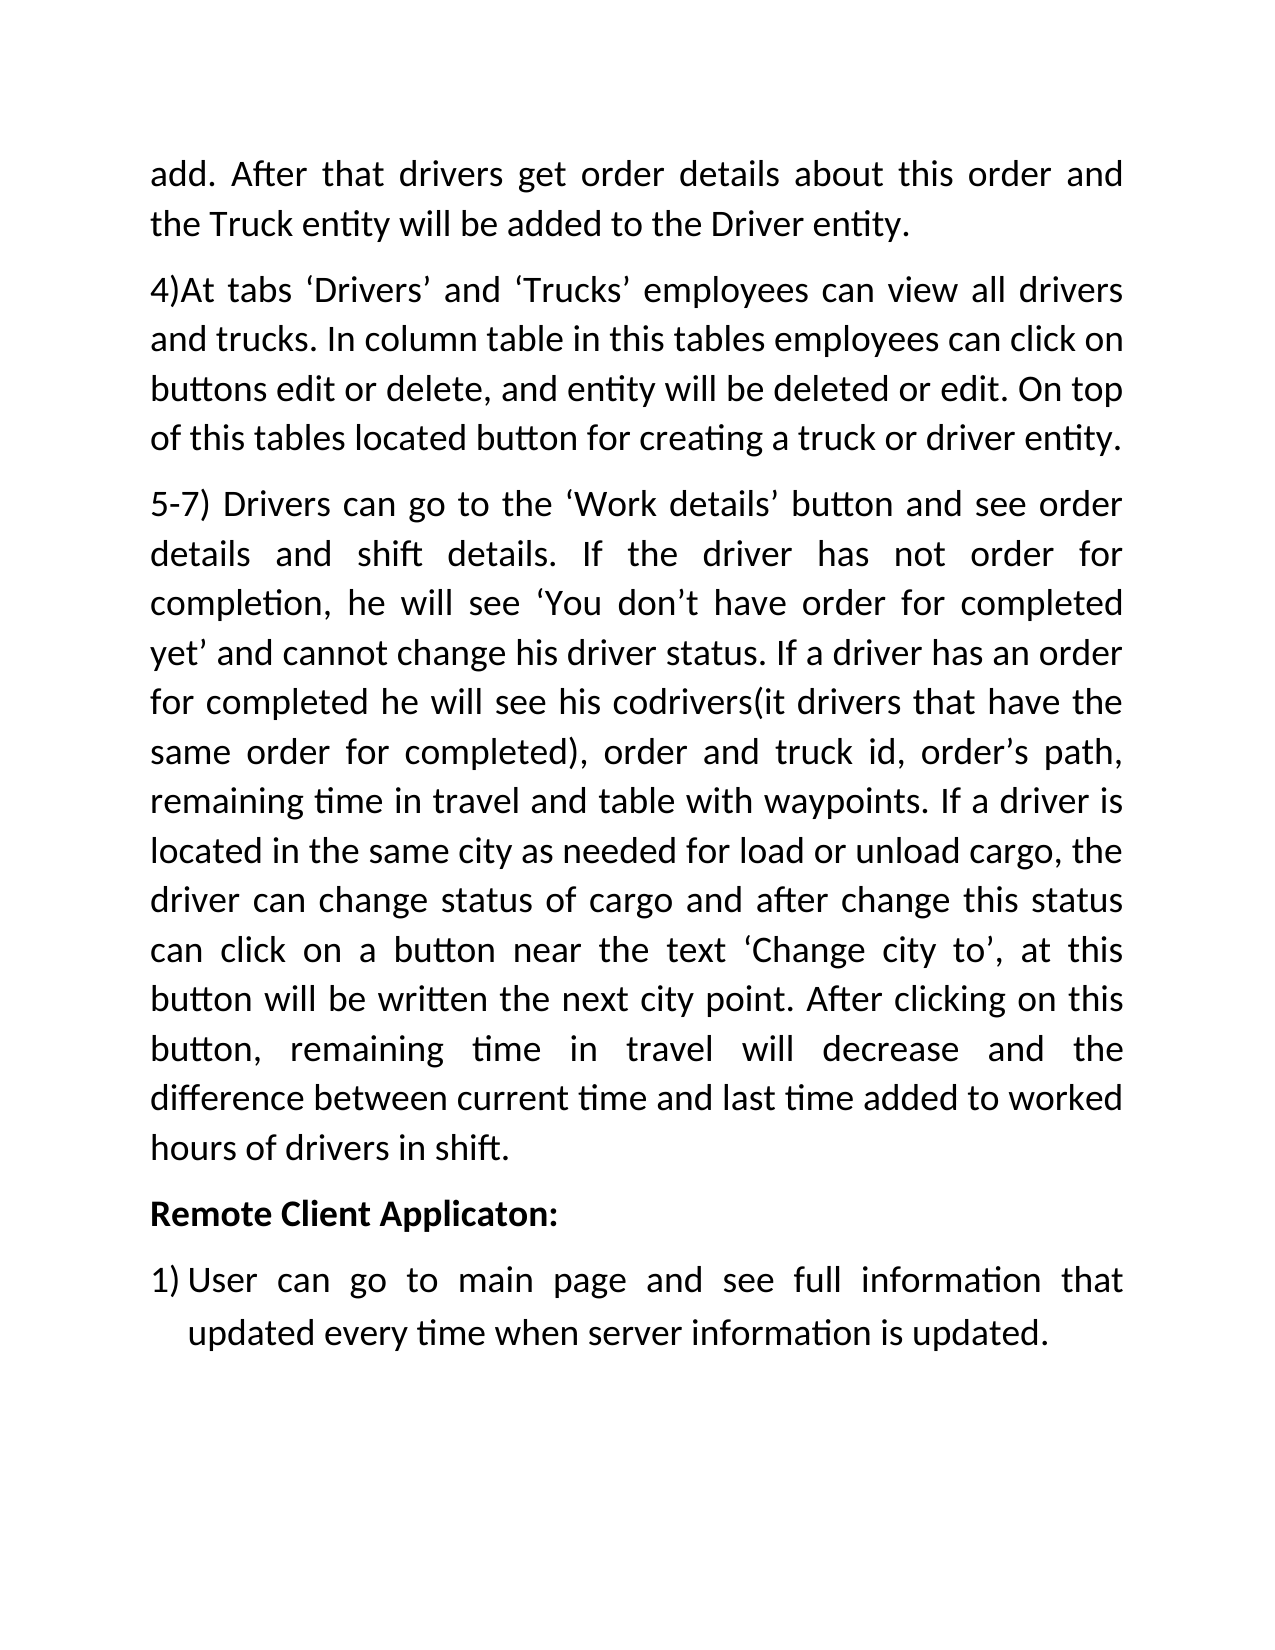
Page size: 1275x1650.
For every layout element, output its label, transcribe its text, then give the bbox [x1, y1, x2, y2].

text 5-7) Drivers can go to the ‘Work details’ button and see order details and shift details. If the driver has not order for completion, he will see ‘You don’t have order for completed yet’ and cannot change his driver status. If a driver has an order for completed he will see his codrivers(it drivers that have the same order for completed), order and truck id, order’s path, remaining time in travel and table with waypoints. If a driver is located in the same city as needed for load or unload cargo, the driver can change status of cargo and after change this status can click on a button near the text ‘Change city to’, at this button will be written the next city point. After clicking on this button, remaining time in travel will decrease and the difference between current time and last time added to worked hours of drivers in shift. [150, 480, 1125, 1169]
text Remote Client Applicaton: [150, 1189, 1125, 1235]
text 4)At tabs ‘Drivers’ and ‘Trucks’ employees can view all drivers and trucks. In column table in this tables employees can click on buttons edit or delete, and entity will be deleted or edit. On top of this tables located button for creating a truck or driver entity. [150, 266, 1125, 460]
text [150, 150, 1125, 245]
list User can go to main page and see full information that updated every time when server information is updated. [150, 1256, 1125, 1354]
